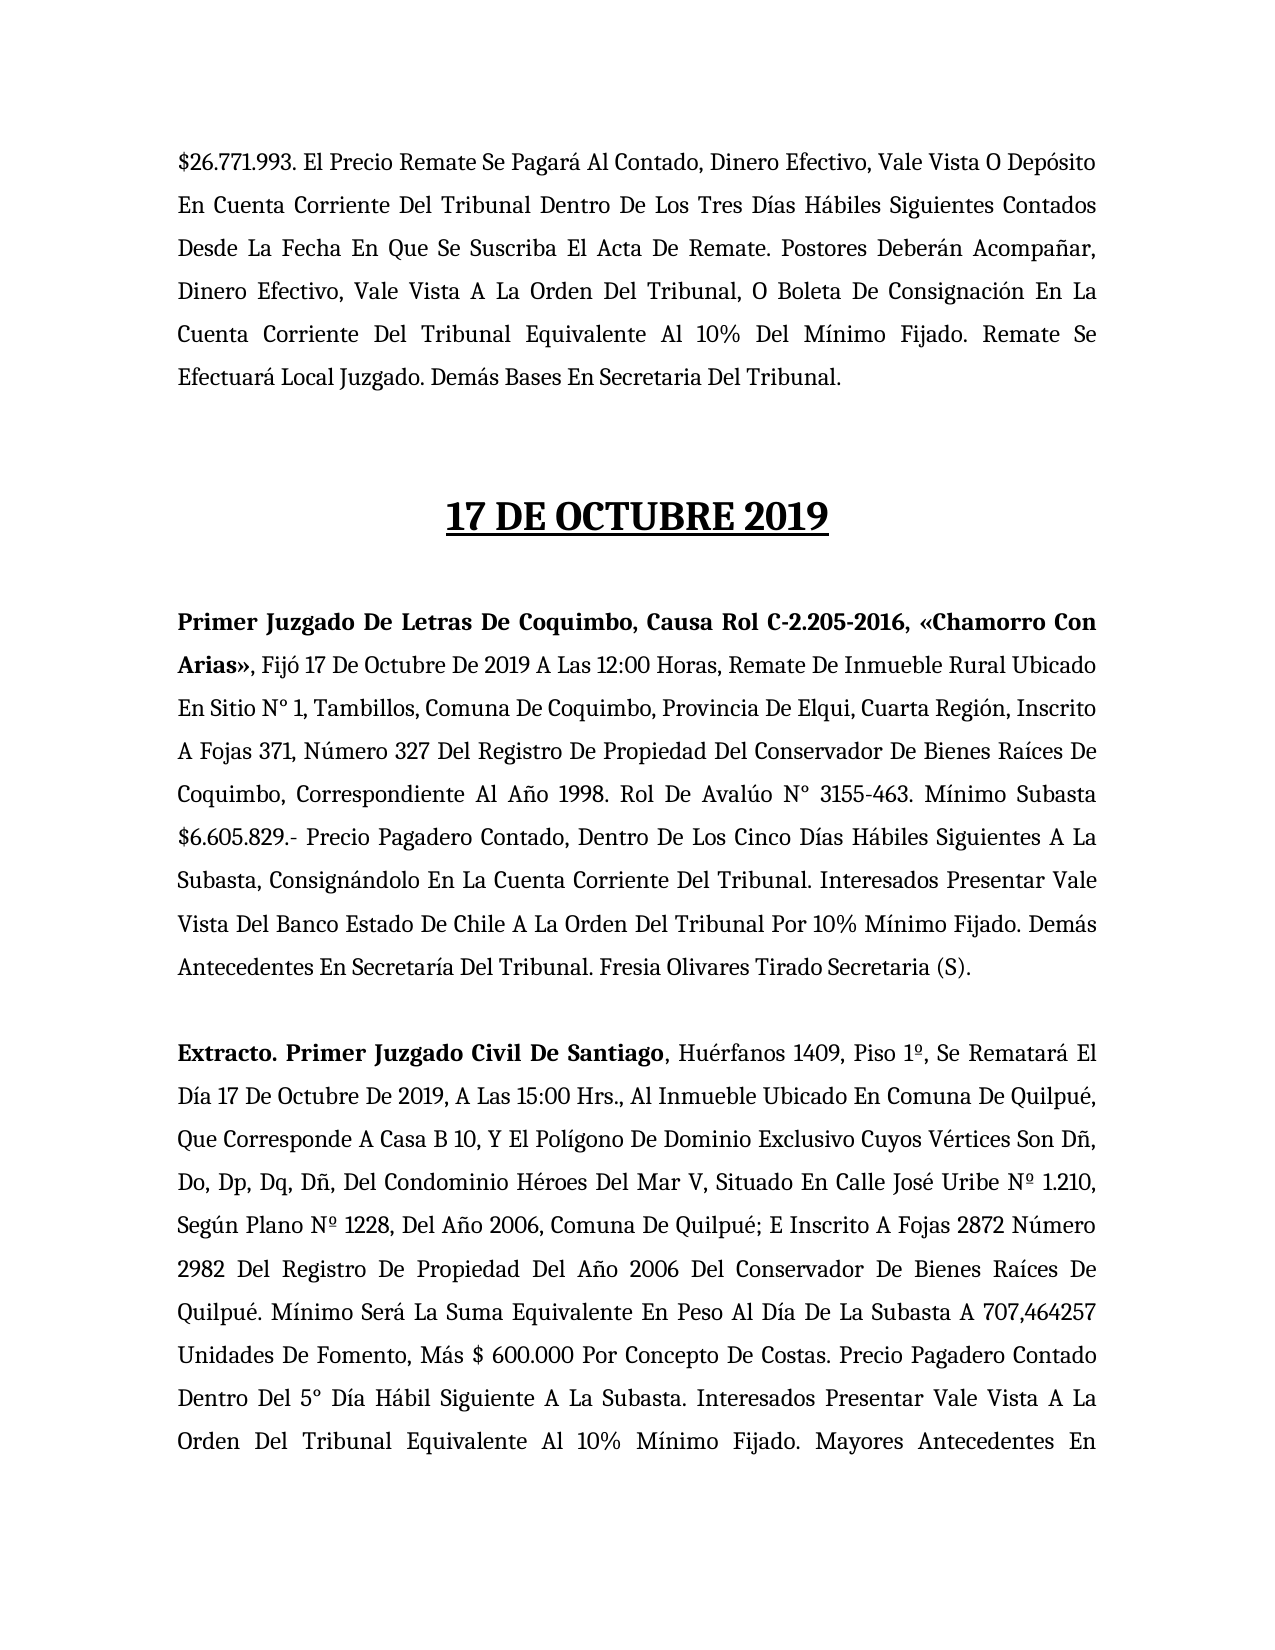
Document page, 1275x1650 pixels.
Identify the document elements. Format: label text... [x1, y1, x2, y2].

text 17 DE OCTUBRE 2019 [177, 493, 1098, 541]
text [177, 1039, 1098, 1456]
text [177, 148, 1098, 392]
text Primer Juzgado De Letras De Coquimbo, Causa Rol C-2.205-2016, «Chamorro Con Arias», Fijó 17 De Octubre De 2019 A Las 12:00 Horas, Remate De Inmueble Rural Ubicado En Sitio N° 1, Tambillos, Comuna De Coquimbo, Provincia De Elqui, Cuarta Región, Inscrito A Fojas 371, Número 327 Del Registro De Propiedad Del Conservador De Bienes Raíces De Coquimbo, Correspondiente Al Año 1998. Rol De Avalúo N° 3155-463. Mínimo Subasta $6.605.829.- Precio Pagadero Contado, Dentro De Los Cinco Días Hábiles Siguientes A La Subasta, Consignándolo En La Cuenta Corriente Del Tribunal. Interesados Presentar Vale Vista Del Banco Estado De Chile A La Orden Del Tribunal Por 10% Mínimo Fijado. Demás Antecedentes En Secretaría Del Tribunal. Fresia Olivares Tirado Secretaria (S). [177, 608, 1098, 981]
